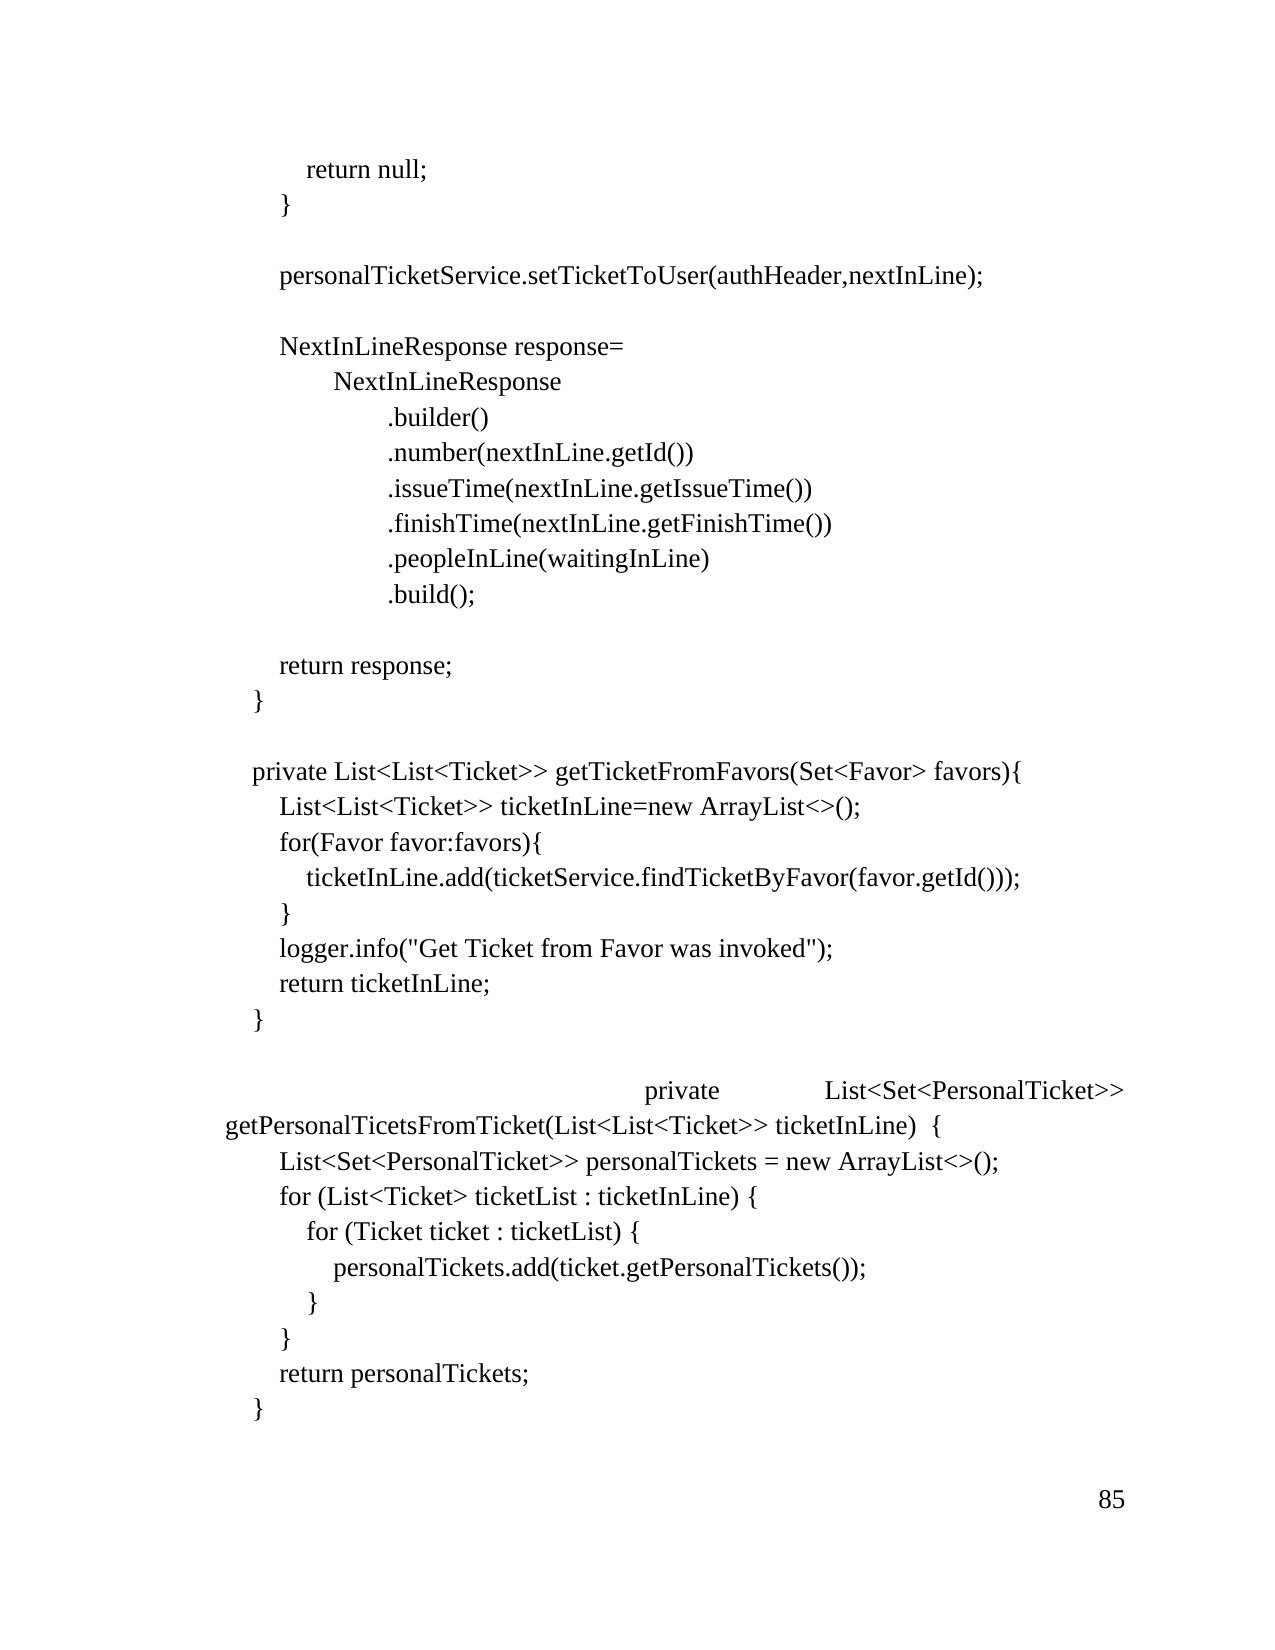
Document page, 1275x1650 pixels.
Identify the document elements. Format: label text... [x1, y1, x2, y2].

list return ticketInLine; [225, 964, 1125, 1000]
list private List<List<Ticket>> getTicketFromFavors(Set<Favor> favors){ [225, 752, 1125, 787]
list .builder() [225, 398, 1125, 433]
list .build(); [225, 575, 1125, 610]
list personalTicketService.setTicketToUser(authHeader,nextInLine); [225, 256, 1125, 292]
list private List<Set<PersonalTicket>> getPersonalTicetsFromTicket(List<List<Ticket>> ticketInLine) { [225, 1071, 1125, 1142]
list return null; [225, 150, 1125, 185]
list for (List<Ticket> ticketList : ticketInLine) { [225, 1177, 1125, 1212]
list return response; [225, 646, 1125, 681]
list .number(nextInLine.getId()) [225, 433, 1125, 469]
list } [225, 1283, 1125, 1319]
list } [225, 894, 1125, 929]
list return personalTickets; [225, 1354, 1125, 1389]
list logger.info("Get Ticket from Favor was invoked"); [225, 929, 1125, 964]
list .finishTime(nextInLine.getFinishTime()) [225, 504, 1125, 539]
list for(Favor favor:favors){ [225, 823, 1125, 858]
list NextInLineResponse response= [225, 327, 1125, 362]
list } [225, 1319, 1125, 1354]
list ticketInLine.add(ticketService.findTicketByFavor(favor.getId())); [225, 858, 1125, 894]
list NextInLineResponse [225, 362, 1125, 398]
list } [225, 1389, 1125, 1425]
list } [225, 185, 1125, 221]
list } [225, 681, 1125, 717]
list .peopleInLine(waitingInLine) [225, 539, 1125, 575]
list for (Ticket ticket : ticketList) { [225, 1212, 1125, 1248]
list personalTickets.add(ticket.getPersonalTickets()); [225, 1248, 1125, 1283]
list List<List<Ticket>> ticketInLine=new ArrayList<>(); [225, 787, 1125, 823]
list List<Set<PersonalTicket>> personalTickets = new ArrayList<>(); [225, 1142, 1125, 1177]
list } [225, 1000, 1125, 1035]
list .issueTime(nextInLine.getIssueTime()) [225, 469, 1125, 504]
